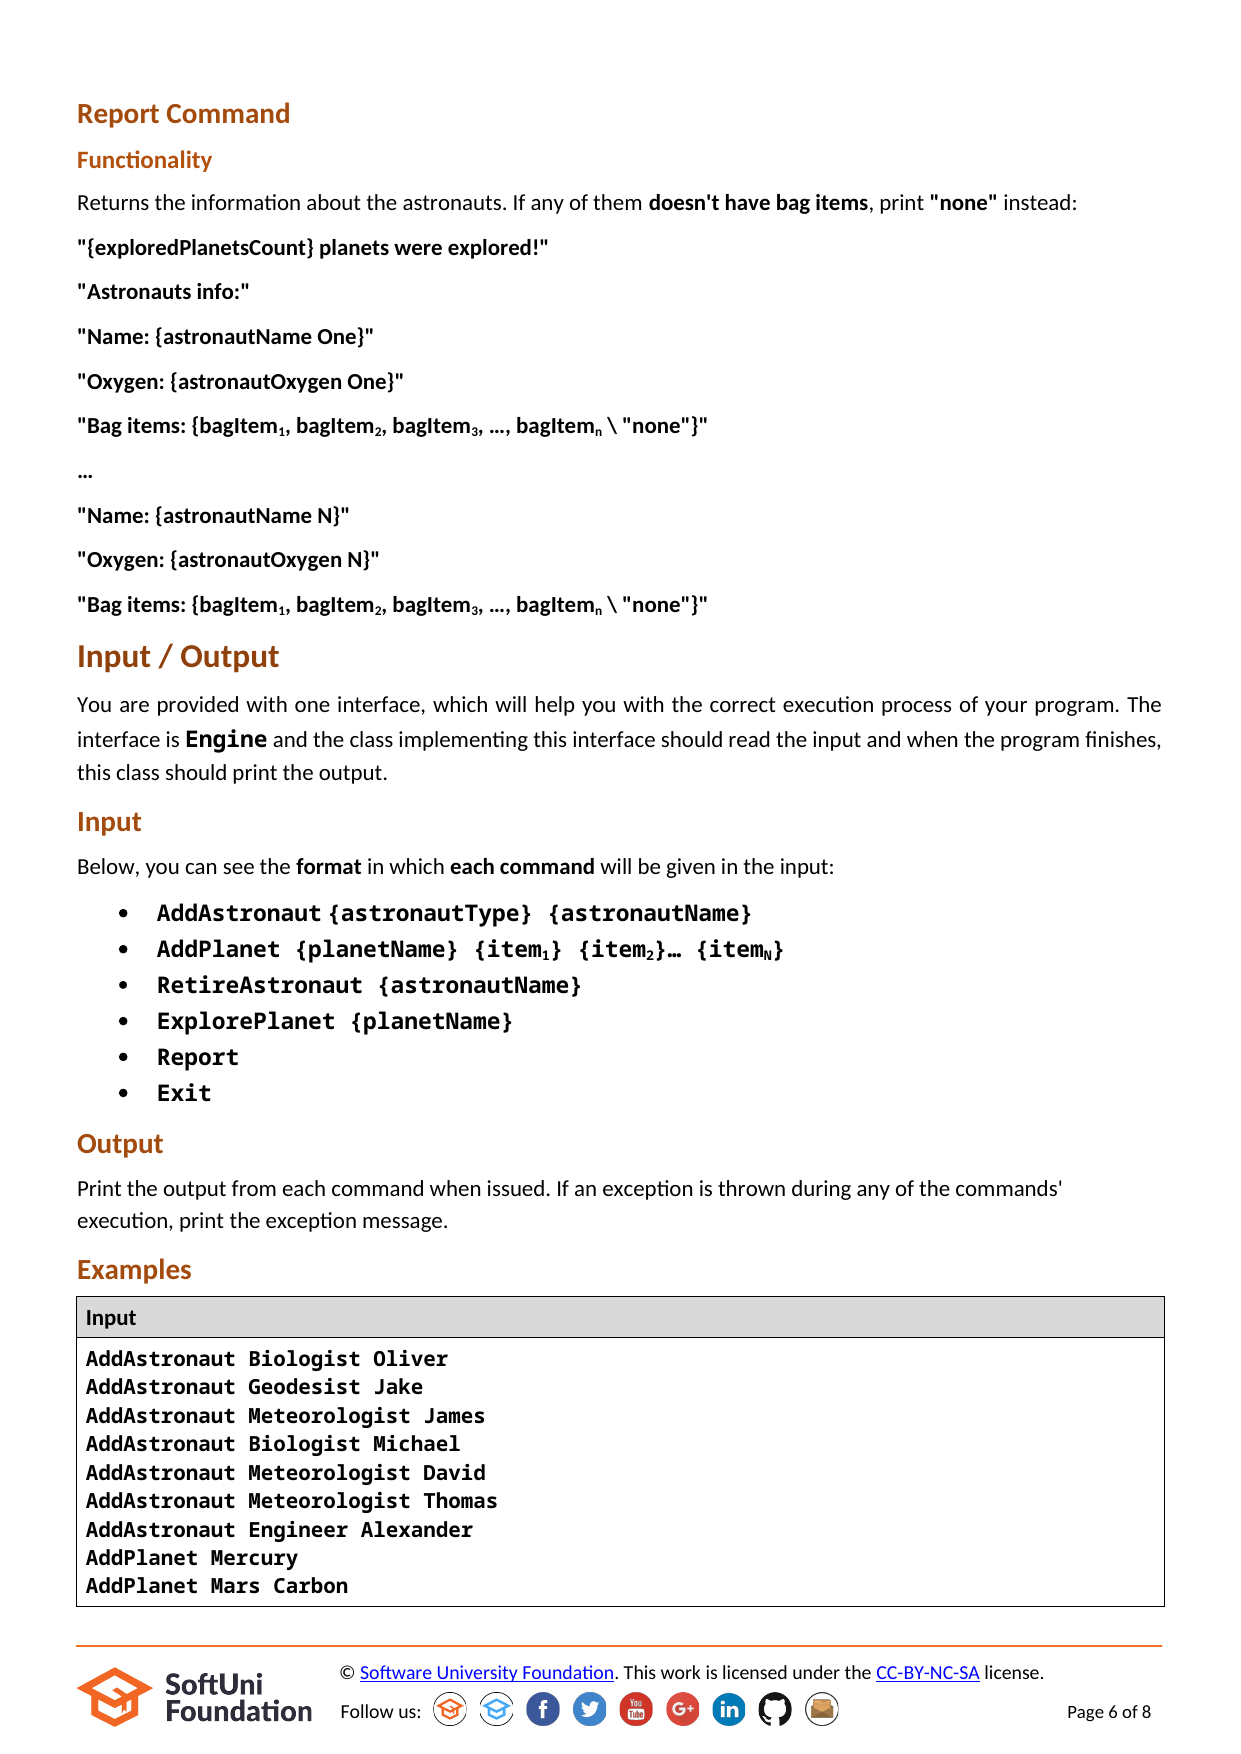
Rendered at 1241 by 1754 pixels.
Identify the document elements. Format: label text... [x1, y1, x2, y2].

text You are provided with one interface, which will help you with the correct execution process of your program. The interface is Engine and the class implementing this interface should read the input and when the program finishes, this class should print the output. [77, 690, 1163, 786]
text "Name: {astronautName One}" [77, 322, 1163, 350]
picture [727, 1707, 738, 1717]
picture [526, 1692, 560, 1726]
subtitle Input / Output [77, 635, 1163, 676]
text Print the output from each command when issued. If an exception is thrown during any of the commands' execution, print the exception message. [77, 1174, 1163, 1234]
text "Oxygen: {astronautOxygen One}" [77, 367, 1163, 395]
text … [77, 456, 1163, 484]
subtitle Output [77, 1125, 1163, 1161]
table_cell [77, 1338, 1164, 1606]
text "Bag items: {bagItem1, bagItem2, bagItem3, …, bagItemn \ "none"}" [77, 590, 1163, 618]
text "{exploredPlanetsCount} planets were explored!" [77, 233, 1163, 261]
picture [736, 1693, 746, 1703]
picture [712, 1693, 722, 1703]
subtitle Examples [77, 1251, 1163, 1287]
list RetireAstronaut {astronautName} [119, 969, 1163, 1000]
picture [433, 1692, 467, 1726]
picture [736, 1716, 746, 1726]
picture [76, 1667, 312, 1727]
subtitle Report Command [77, 95, 1163, 131]
list Report [119, 1041, 1163, 1072]
subtitle Input [77, 803, 1163, 838]
text Returns the information about the astronauts. If any of them doesn't have bag items, print "none" instead: [77, 188, 1163, 216]
text "Bag items: {bagItem1, bagItem2, bagItem3, …, bagItemn \ "none"}" [77, 411, 1163, 439]
picture [666, 1692, 700, 1726]
picture [758, 1692, 792, 1726]
picture [573, 1692, 607, 1726]
table_header Input [77, 1297, 1164, 1337]
picture [619, 1692, 653, 1726]
list AddAstronaut {astronautType} {astronautName} [119, 897, 1163, 928]
picture [805, 1692, 839, 1726]
list Exit [119, 1076, 1163, 1108]
picture [712, 1716, 722, 1726]
picture [480, 1692, 513, 1726]
list ExplorePlanet {planetName} [119, 1004, 1163, 1036]
subtitle Functionality [77, 145, 1163, 175]
text "Oxygen: {astronautOxygen N}" [77, 546, 1163, 573]
list AddPlanet {planetName} {item1} {item2}… {itemN} [119, 933, 1163, 964]
text "Astronauts info:" [77, 277, 1163, 305]
text Below, you can see the format in which each command will be given in the input: [77, 852, 1163, 880]
text "Name: {astronautName N}" [77, 501, 1163, 529]
